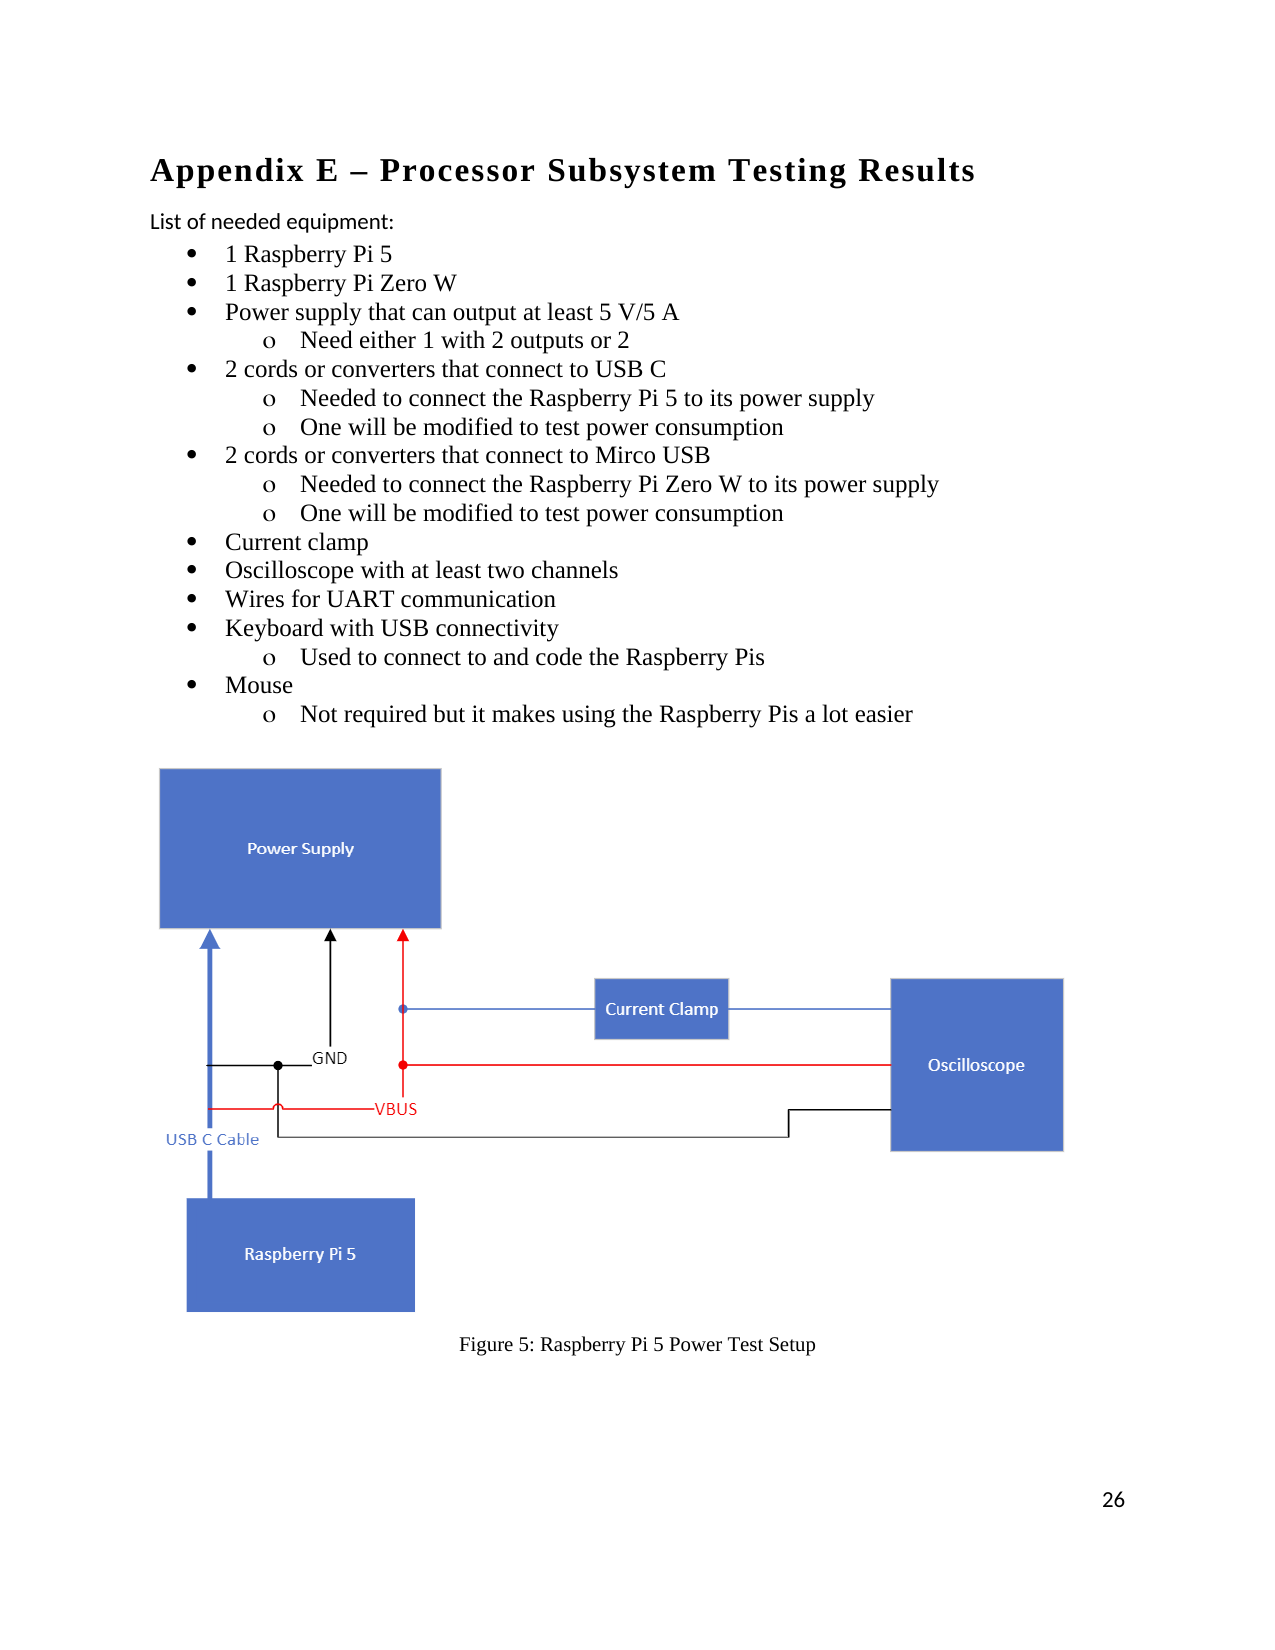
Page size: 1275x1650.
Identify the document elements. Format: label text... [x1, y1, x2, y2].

subtitle Appendix E – Processor Subsystem Testing Results [150, 150, 1125, 188]
list 2 cords or converters that connect to Mirco USB [187, 441, 1125, 469]
list 2 cords or converters that connect to USB C [187, 354, 1125, 383]
list Keyboard with USB connectivity [187, 613, 1125, 642]
list Needed to connect the Raspberry Pi Zero W to its power supply [262, 469, 1125, 498]
list Not required but it makes using the Raspberry Pis a lot easier [262, 699, 1125, 728]
list One will be modified to test power consumption [262, 498, 1125, 527]
list Wires for UART communication [187, 584, 1125, 613]
list Need either 1 with 2 outputs or 2 [262, 326, 1125, 354]
picture [150, 757, 1088, 1328]
text List of needed equipment: [150, 207, 1125, 235]
list Power supply that can output at least 5 V/5 A [187, 297, 1125, 326]
list Needed to connect the Raspberry Pi 5 to its power supply [262, 383, 1125, 412]
list Current clamp [187, 527, 1125, 556]
text Figure 5: Raspberry Pi 5 Power Test Setup [150, 1332, 1125, 1356]
list Used to connect to and code the Raspberry Pis [262, 642, 1125, 671]
list Mouse [187, 671, 1125, 699]
list One will be modified to test power consumption [262, 412, 1125, 441]
list 1 Raspberry Pi 5 [187, 239, 1125, 268]
list 1 Raspberry Pi Zero W [187, 268, 1125, 297]
list Oscilloscope with at least two channels [187, 556, 1125, 584]
